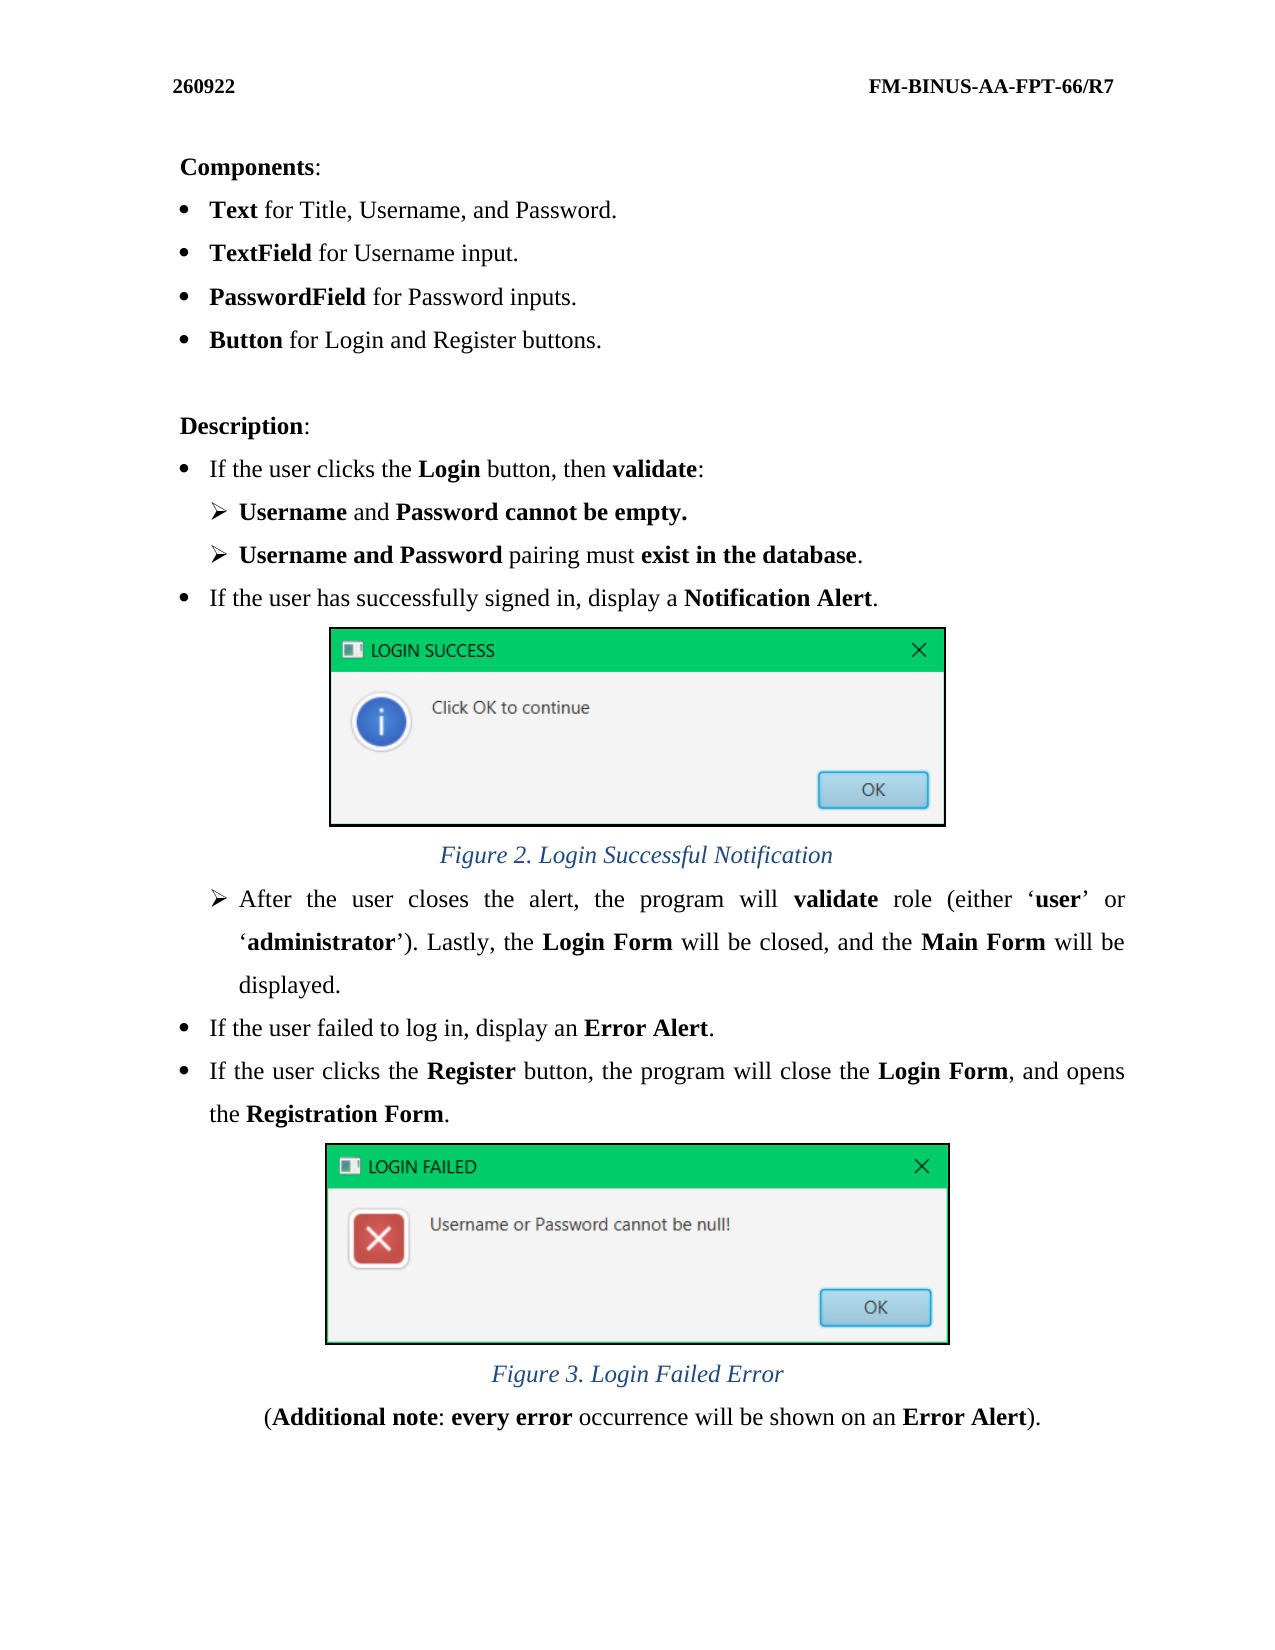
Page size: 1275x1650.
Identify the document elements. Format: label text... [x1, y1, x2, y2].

list PasswordField for Password inputs. [179, 282, 1125, 310]
picture [327, 1145, 948, 1343]
list Button for Login and Register buttons. [179, 325, 1125, 353]
list If the user failed to log in, display an Error Alert. [179, 1013, 1125, 1042]
text Description: [179, 411, 1125, 440]
list If the user has successfully signed in, display a Notification Alert. [179, 583, 1125, 612]
text Figure 2. Login Successful Notification [150, 841, 1125, 869]
list Text for Title, Username, and Password. [179, 195, 1125, 224]
list Username and Password cannot be empty. [209, 497, 1125, 526]
list Username and Password pairing must exist in the database. [209, 540, 1125, 569]
list If the user clicks the Register button, the program will close the Login Form, and opens the Registration Form. [179, 1056, 1125, 1128]
list (Additional note: every error occurrence will be shown on an Error Alert). [179, 1402, 1125, 1431]
list TextField for Username input. [179, 238, 1125, 267]
list After the user closes the alert, the program will validate role (either ‘user’ or ‘administrator’). Lastly, the Login Form will be closed, and the Main Form will be displayed. [209, 884, 1125, 999]
picture [331, 629, 944, 824]
text Figure 3. Login Failed Error [150, 1359, 1125, 1387]
list If the user clicks the Login button, then validate: [179, 454, 1125, 483]
list Components: [179, 152, 1125, 181]
